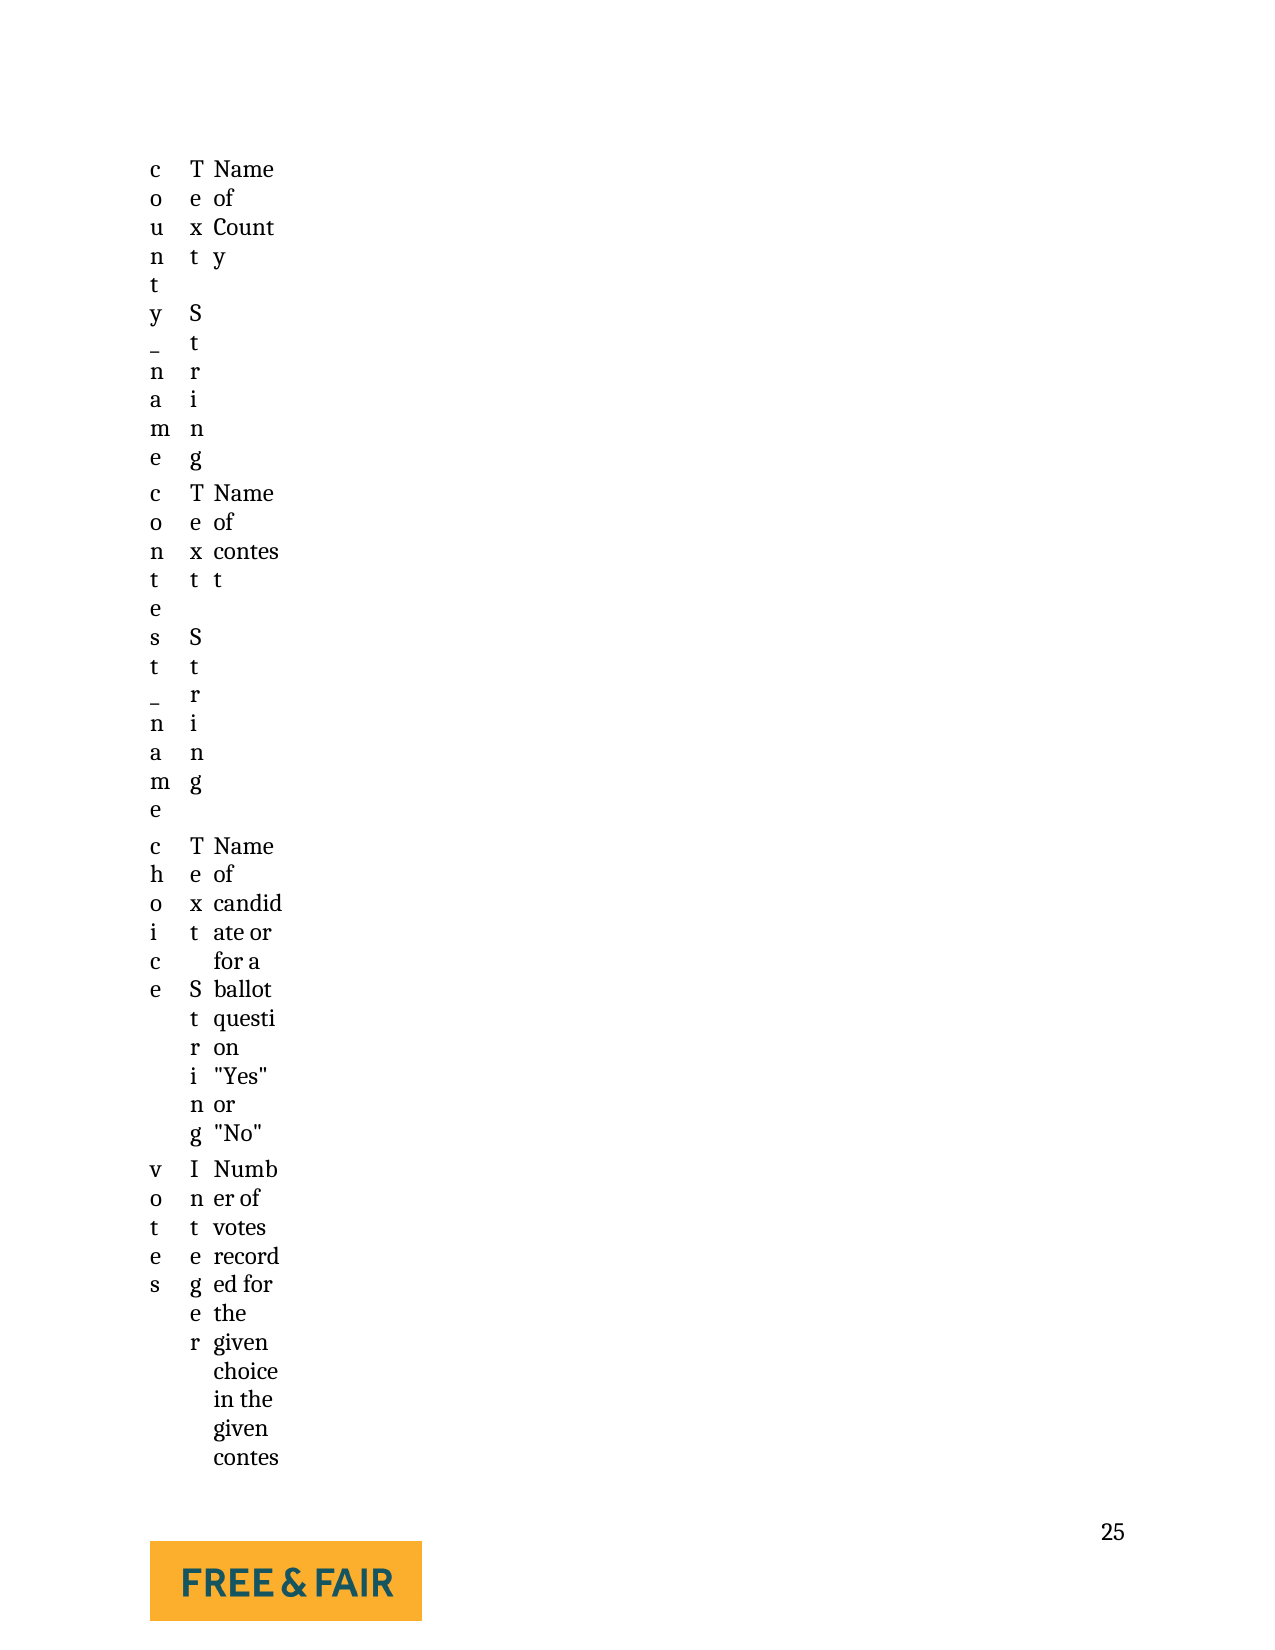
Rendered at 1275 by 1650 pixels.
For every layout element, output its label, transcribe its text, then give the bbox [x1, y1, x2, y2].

table_cell contest_name [139, 475, 178, 828]
table_cell Text String [179, 475, 202, 828]
picture [150, 1541, 422, 1621]
table_cell county_name [139, 150, 178, 475]
table_cell Text String [179, 828, 202, 1152]
table_cell Text String [179, 150, 202, 475]
table_cell Integer [179, 1152, 202, 1472]
table_cell Name of contest [202, 475, 295, 828]
table_cell choice [139, 828, 178, 1152]
table_cell Name of County [202, 150, 295, 475]
table_cell Name of candidate or for a ballot question "Yes" or "No" [202, 828, 295, 1152]
table_cell Number of votes recorded for the given choice in the given contest in the given County [202, 1152, 295, 1472]
table_cell votes [139, 1152, 178, 1472]
